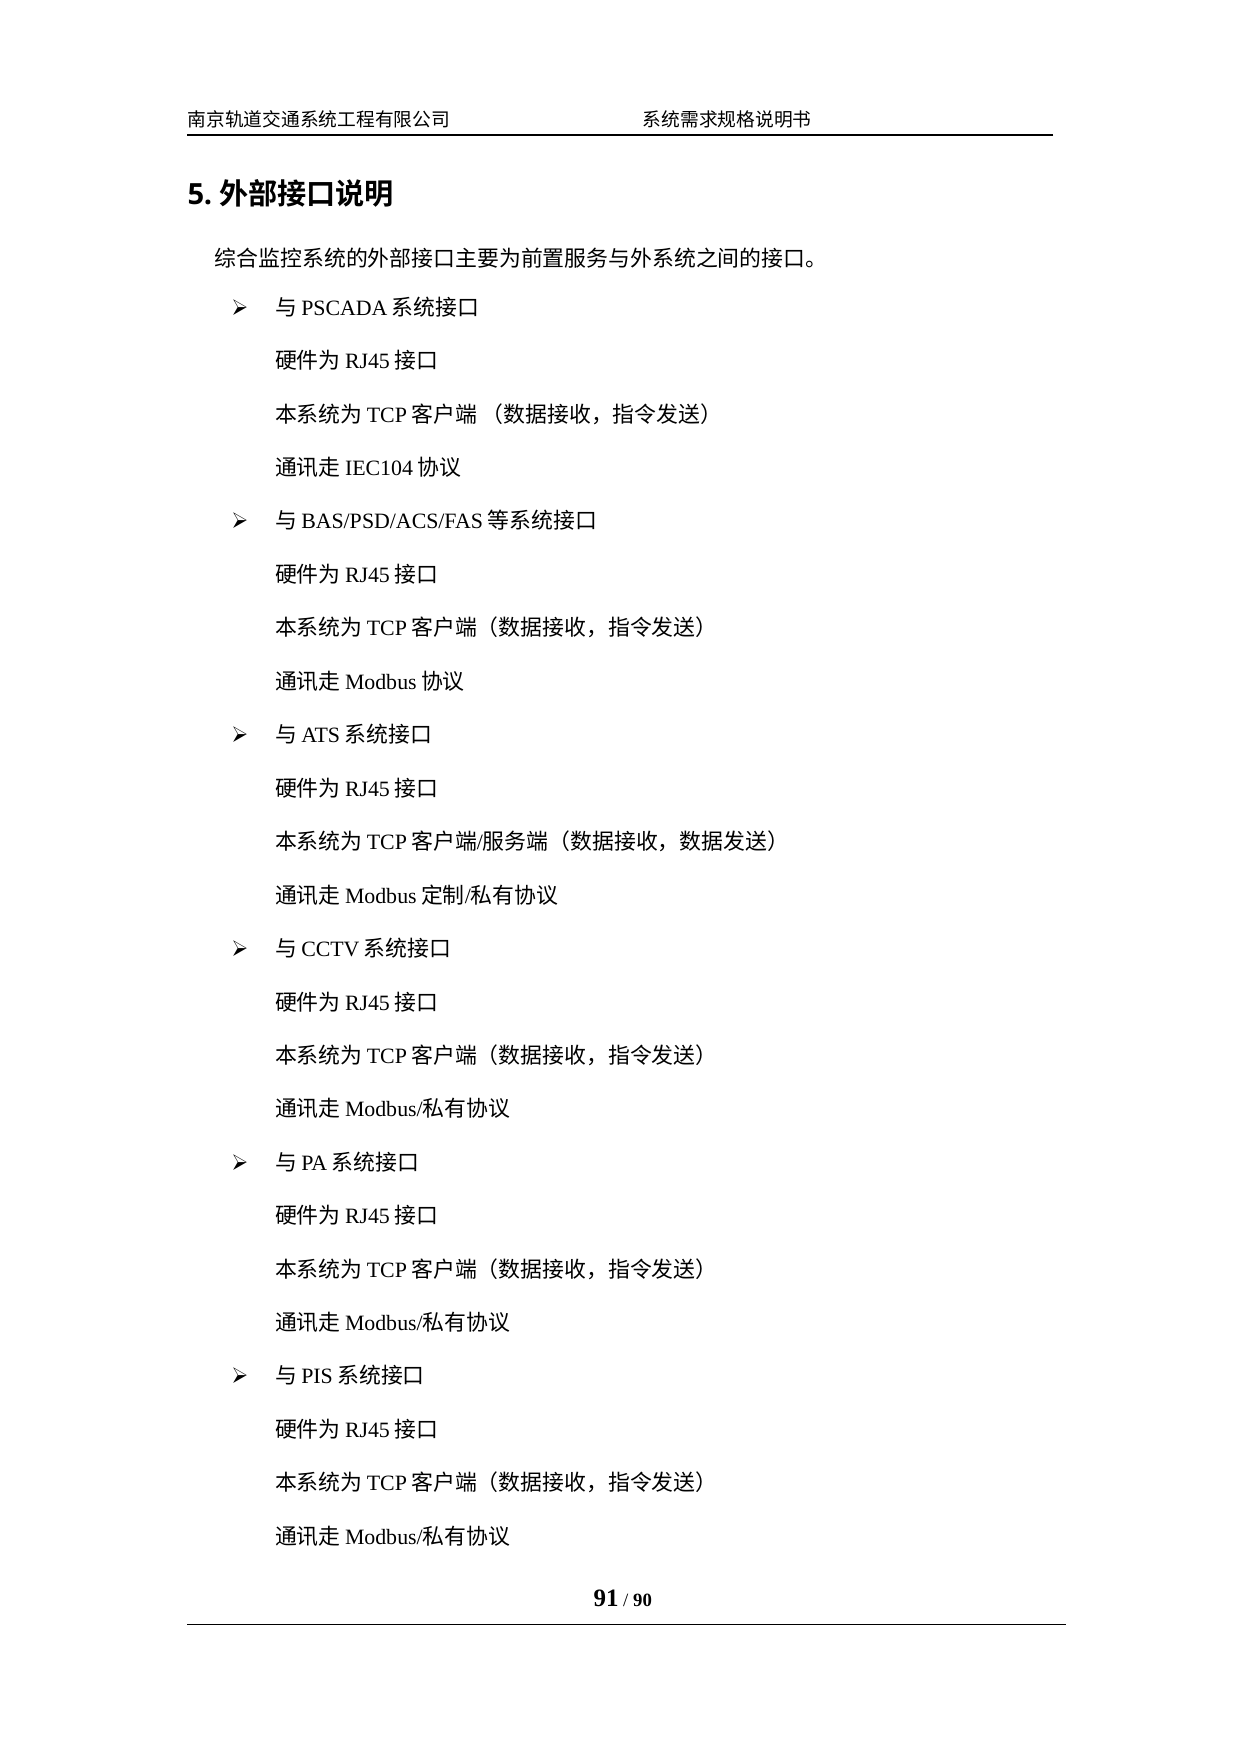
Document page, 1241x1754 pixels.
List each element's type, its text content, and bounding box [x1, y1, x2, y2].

text 综合监控系统的外部接口主要为前置服务与外系统之间的接口。 [187, 241, 1053, 273]
list 与ATS系统接口 [231, 717, 1053, 749]
text 通讯走IEC104协议 [187, 450, 1053, 482]
text 本系统为TCP客户端/服务端（数据接收，数据发送） [231, 824, 1053, 856]
text 硬件为RJ45接口 [275, 557, 1053, 589]
text 硬件为RJ45接口 [275, 984, 1053, 1017]
text 通讯走Modbus/私有协议 [231, 1091, 1053, 1123]
text 本系统为TCP客户端（数据接收，指令发送） [231, 1251, 1053, 1284]
list 与PIS系统接口 [231, 1358, 1053, 1391]
list 与PSCADA系统接口 [231, 289, 1053, 322]
text 本系统为TCP客户端（数据接收，指令发送） [231, 1465, 1053, 1497]
text 硬件为RJ45接口 [275, 1412, 1053, 1444]
list 与PA系统接口 [231, 1144, 1053, 1177]
list 与BAS/PSD/ACS/FAS等系统接口 [231, 503, 1053, 536]
text 通讯走Modbus协议 [275, 663, 1053, 696]
text 硬件为RJ45接口 [187, 343, 1053, 375]
text 通讯走Modbus定制/私有协议 [231, 877, 1053, 910]
text 硬件为RJ45接口 [275, 1198, 1053, 1230]
text 通讯走Modbus/私有协议 [231, 1305, 1053, 1337]
text 通讯走Modbus/私有协议 [231, 1518, 1053, 1551]
subtitle 外部接口说明 [187, 159, 1053, 224]
text 硬件为RJ45接口 [275, 770, 1053, 803]
text 本系统为TCP客户端（数据接收，指令发送） [275, 610, 1053, 642]
text 本系统为TCP客户端（数据接收，指令发送） [231, 1037, 1053, 1070]
text 本系统为TCP客户端 （数据接收，指令发送） [187, 396, 1053, 429]
list 与CCTV系统接口 [231, 931, 1053, 963]
